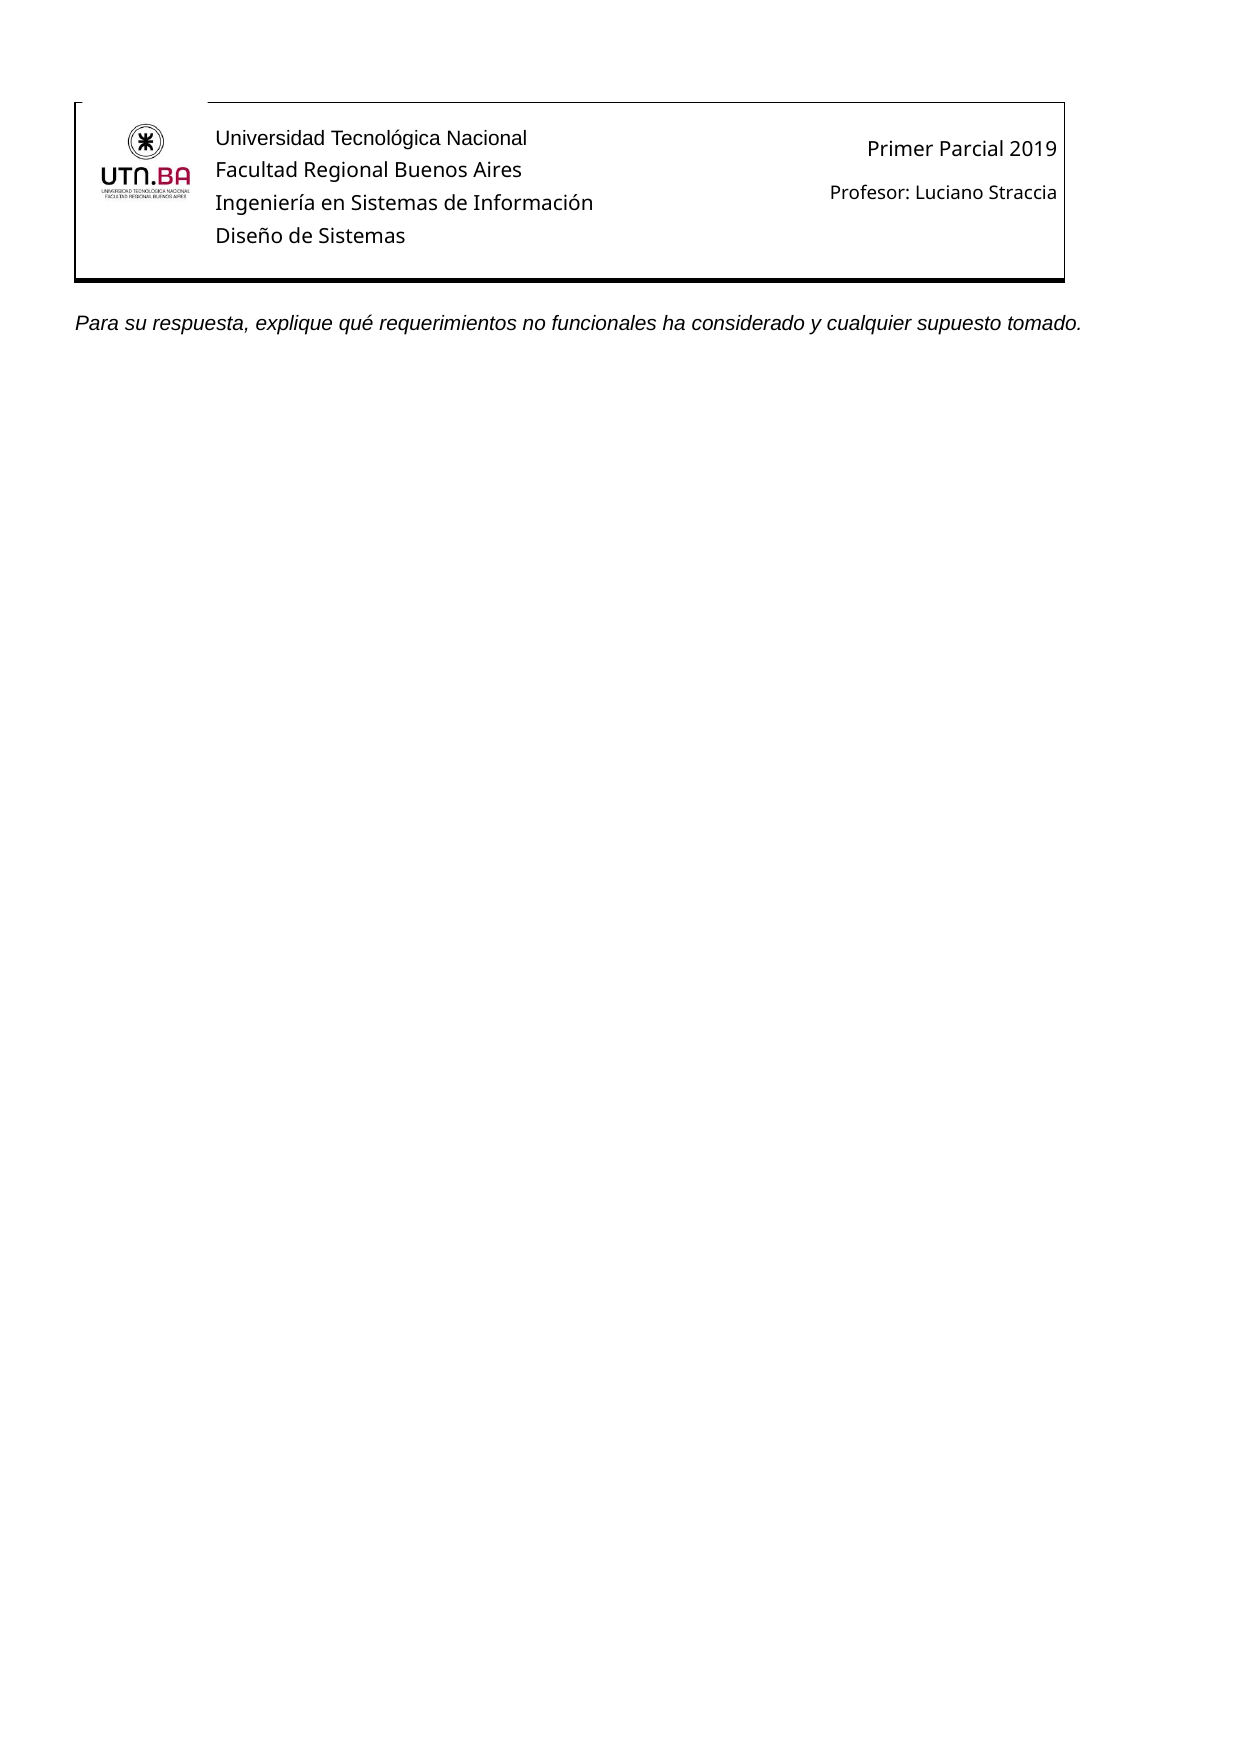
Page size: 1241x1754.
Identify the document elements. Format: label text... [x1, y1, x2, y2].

text Para su respuesta, explique qué requerimientos no funcionales ha considerado y cualquier supuesto tomado. [75, 311, 1165, 335]
picture [82, 102, 208, 229]
